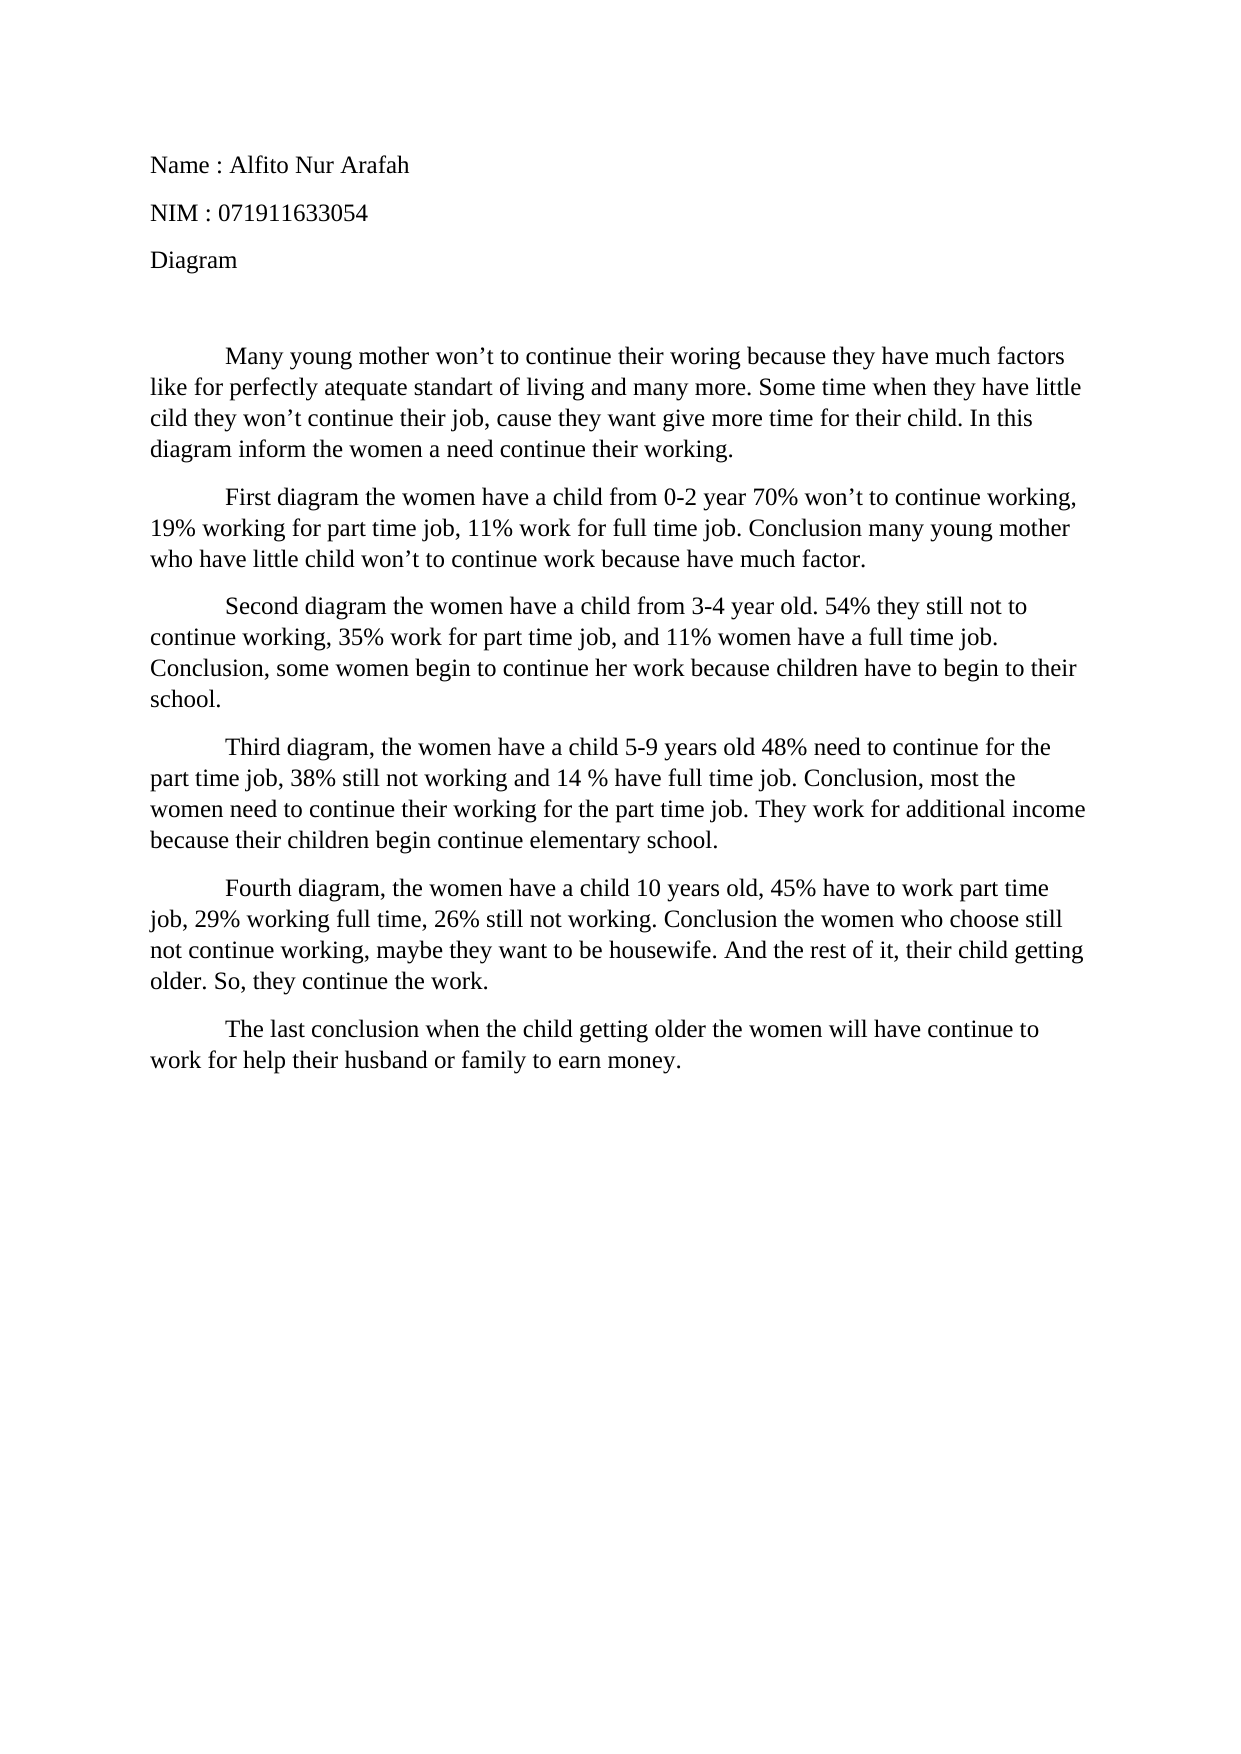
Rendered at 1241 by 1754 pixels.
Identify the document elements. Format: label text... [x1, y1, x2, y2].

text First diagram the women have a child from 0-2 year 70% won’t to continue working, 19% working for part time job, 11% work for full time job. Conclusion many young mother who have little child won’t to continue work because have much factor. [150, 482, 1090, 572]
text Many young mother won’t to continue their woring because they have much factors like for perfectly atequate standart of living and many more. Some time when they have little cild they won’t continue their job, cause they want give more time for their child. In this diagram inform the women a need continue their working. [150, 341, 1090, 463]
text Fourth diagram, the women have a child 10 years old, 45% have to work part time job, 29% working full time, 26% still not working. Conclusion the women who choose still not continue working, maybe they want to be housewife. And the rest of it, their child getting older. So, they continue the work. [150, 873, 1090, 995]
text Name : Alfito Nur Arafah [150, 150, 1090, 179]
text NIM : 071911633054 [150, 198, 1090, 226]
text The last conclusion when the child getting older the women will have continue to work for help their husband or family to earn money. [150, 1014, 1090, 1074]
text Diagram [150, 245, 1090, 274]
text Second diagram the women have a child from 3-4 year old. 54% they still not to continue working, 35% work for part time job, and 11% women have a full time job. Conclusion, some women begin to continue her work because children have to begin to their school. [150, 591, 1090, 713]
text Third diagram, the women have a child 5-9 years old 48% need to continue for the part time job, 38% still not working and 14 % have full time job. Conclusion, most the women need to continue their working for the part time job. They work for additional income because their children begin continue elementary school. [150, 732, 1090, 854]
